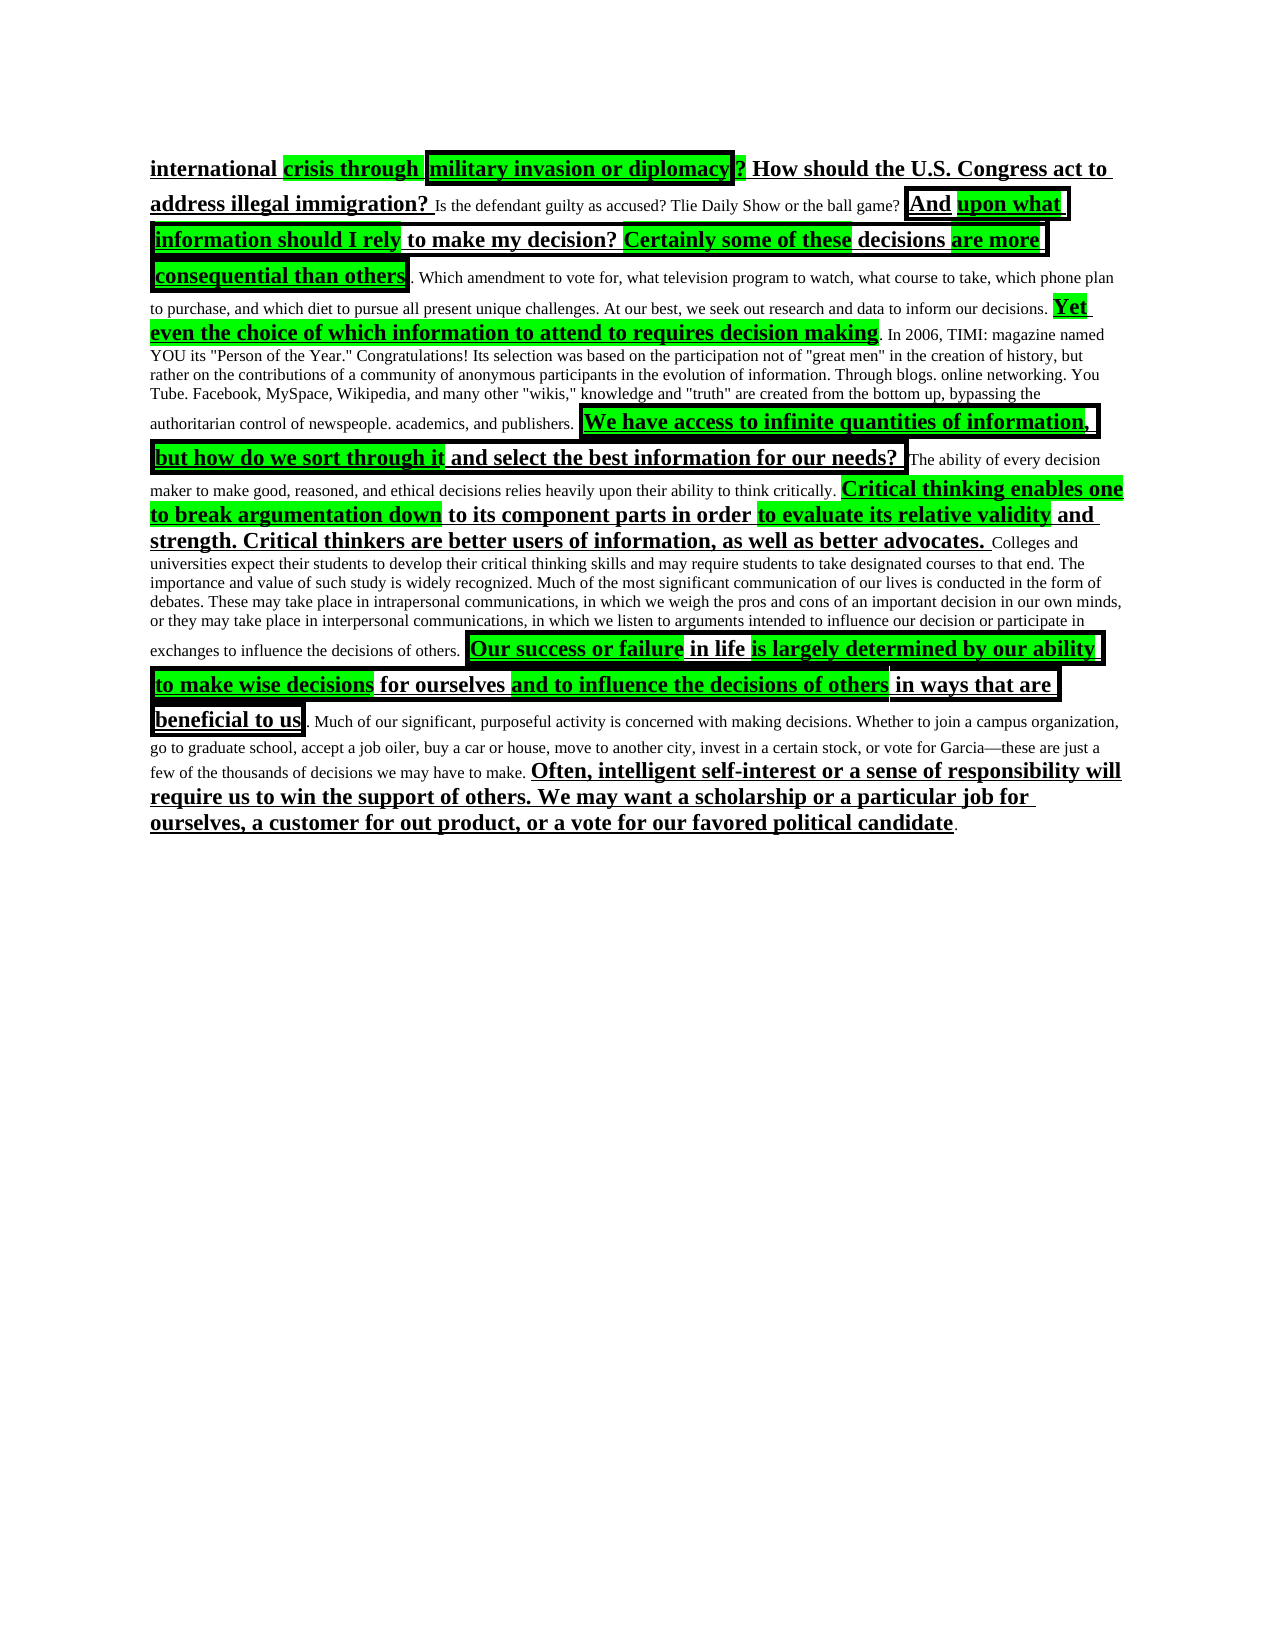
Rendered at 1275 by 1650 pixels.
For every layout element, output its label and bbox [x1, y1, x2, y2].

text [150, 150, 1125, 836]
